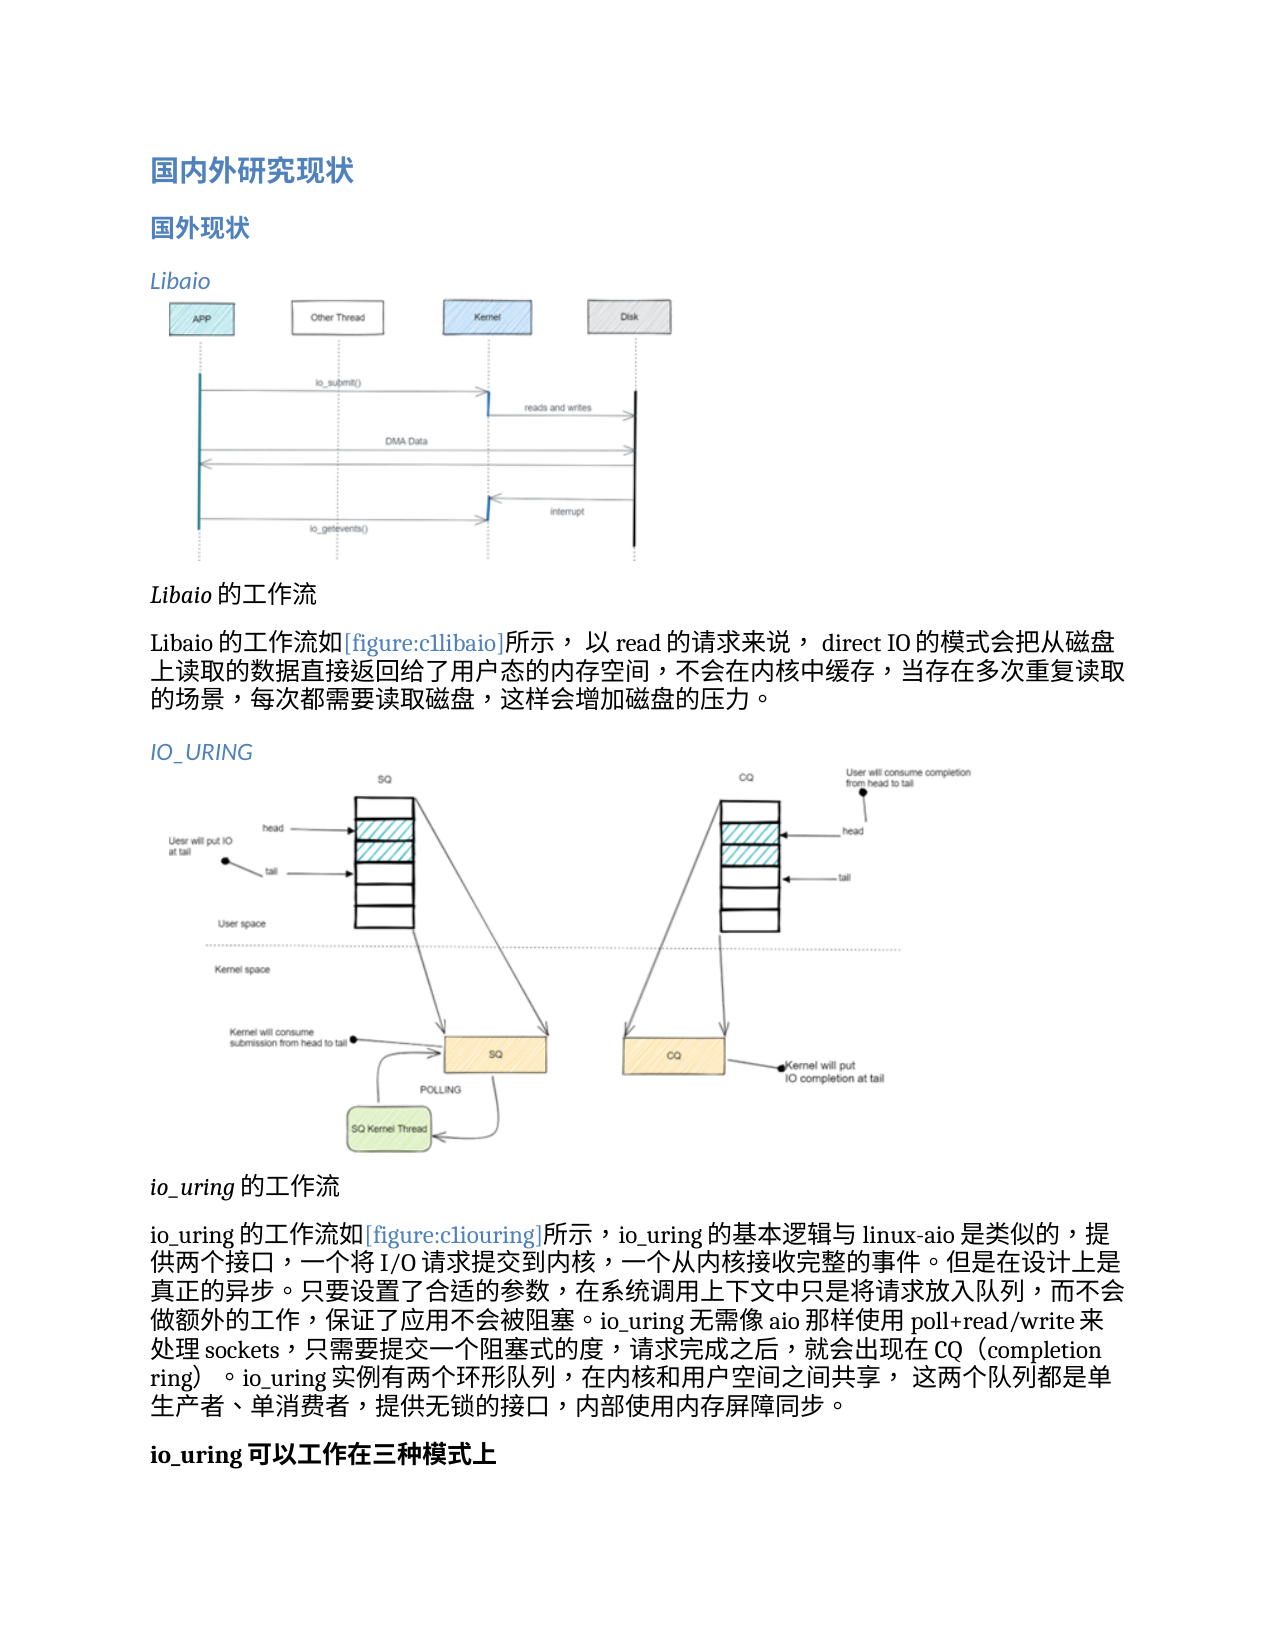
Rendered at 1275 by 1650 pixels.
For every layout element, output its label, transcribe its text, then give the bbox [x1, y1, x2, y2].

text io_uring的工作流 [150, 1173, 1125, 1202]
subtitle 国外现状 [150, 211, 1125, 244]
picture [168, 296, 677, 561]
text Libaio的工作流 [150, 581, 1125, 610]
text io_uring的工作流如[figure:c1iouring]所示，io_uring的基本逻辑与linux-aio是类似的，提供两个接口，一个将I/O请求提交到内核，一个从内核接收完整的事件。但是在设计上是真正的异步。只要设置了合适的参数，在系统调用上下文中只是将请求放入队列，而不会做额外的工作，保证了应用不会被阻塞。io_uring无需像aio那样使用 poll+read/write来处理sockets，只需要提交一个阻塞式的度，请求完成之后，就会出现在CQ（completion ring）。io_uring实例有两个环形队列，在内核和用户空间之间共享， 这两个队列都是单生产者、单消费者，提供无锁的接口，内部使用内存屏障同步。 [150, 1221, 1125, 1422]
picture [168, 766, 972, 1153]
text Libaio的工作流如[figure:c1libaio]所示， 以read的请求来说， direct IO的模式会把从磁盘上读取的数据直接返回给了用户态的内存空间，不会在内核中缓存，当存在多次重复读取的场景，每次都需要读取磁盘，这样会增加磁盘的压力。 [150, 629, 1125, 715]
subtitle 国内外研究现状 [150, 150, 1125, 190]
subtitle IO_URING [150, 736, 1125, 767]
text io_uring可以工作在三种模式上 [150, 1441, 1125, 1469]
subtitle Libaio [150, 265, 1125, 296]
